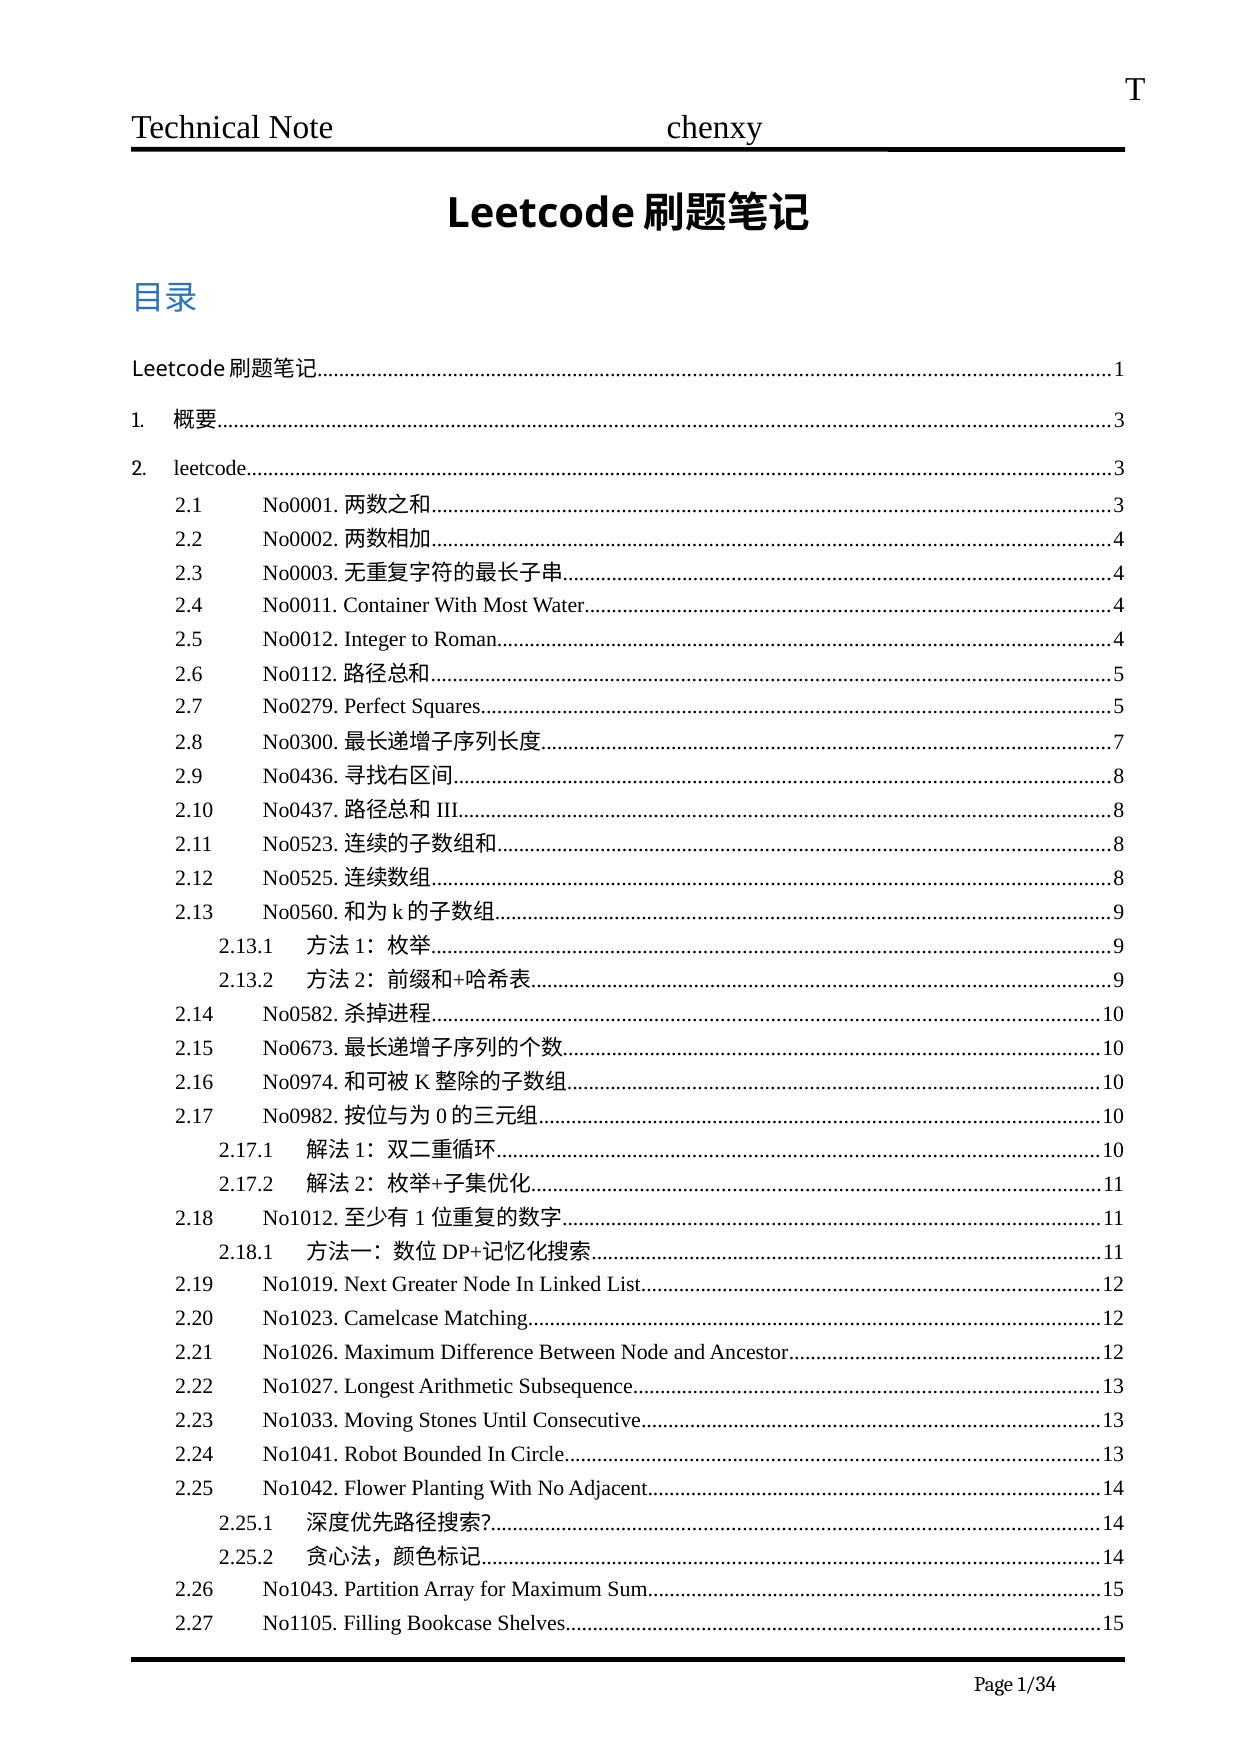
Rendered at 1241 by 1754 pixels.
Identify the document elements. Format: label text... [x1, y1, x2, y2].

title Leetcode刷题笔记 [131, 176, 1125, 244]
